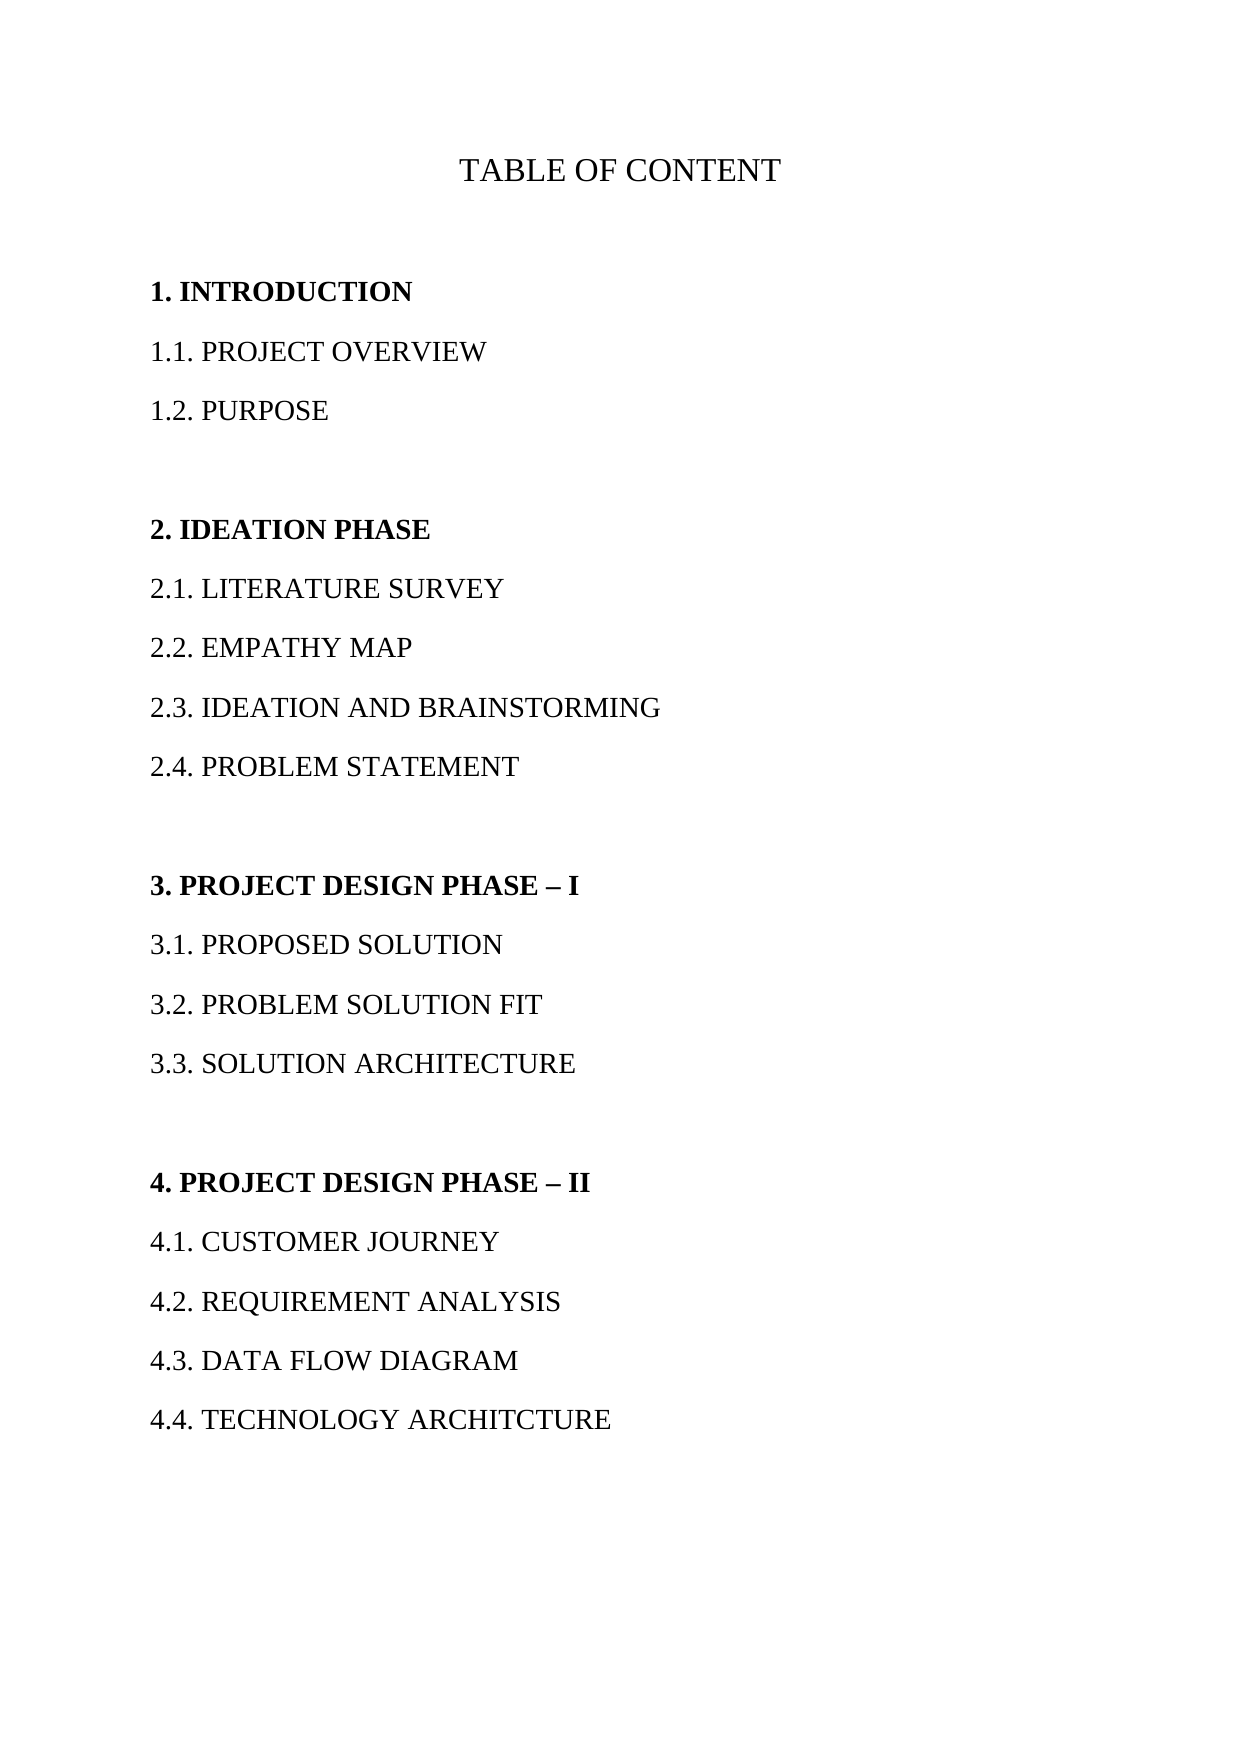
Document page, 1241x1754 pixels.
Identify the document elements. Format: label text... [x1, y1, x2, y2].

text 3.3. SOLUTION ARCHITECTURE [150, 1046, 1090, 1080]
text 3. PROJECT DESIGN PHASE – I [150, 868, 1090, 902]
text 2.4. PROBLEM STATEMENT [150, 749, 1090, 783]
text 2. IDEATION PHASE [150, 512, 1090, 545]
text 3.2. PROBLEM SOLUTION FIT [150, 987, 1090, 1020]
text 1.1. PROJECT OVERVIEW [150, 334, 1090, 367]
text 4.1. CUSTOMER JOURNEY [150, 1224, 1090, 1258]
text 2.3. IDEATION AND BRAINSTORMING [150, 690, 1090, 723]
text 4.4. TECHNOLOGY ARCHITCTURE [150, 1402, 1090, 1436]
text 2.1. LITERATURE SURVEY [150, 571, 1090, 605]
text 4. PROJECT DESIGN PHASE – II [150, 1165, 1090, 1198]
text TABLE OF CONTENT [150, 150, 1090, 188]
text 2.2. EMPATHY MAP [150, 631, 1090, 664]
text 4.3. DATA FLOW DIAGRAM [150, 1343, 1090, 1377]
text 3.1. PROPOSED SOLUTION [150, 927, 1090, 961]
text 4.2. REQUIREMENT ANALYSIS [150, 1284, 1090, 1317]
text 1. INTRODUCTION [150, 274, 1090, 308]
text 1.2. PURPOSE [150, 393, 1090, 427]
